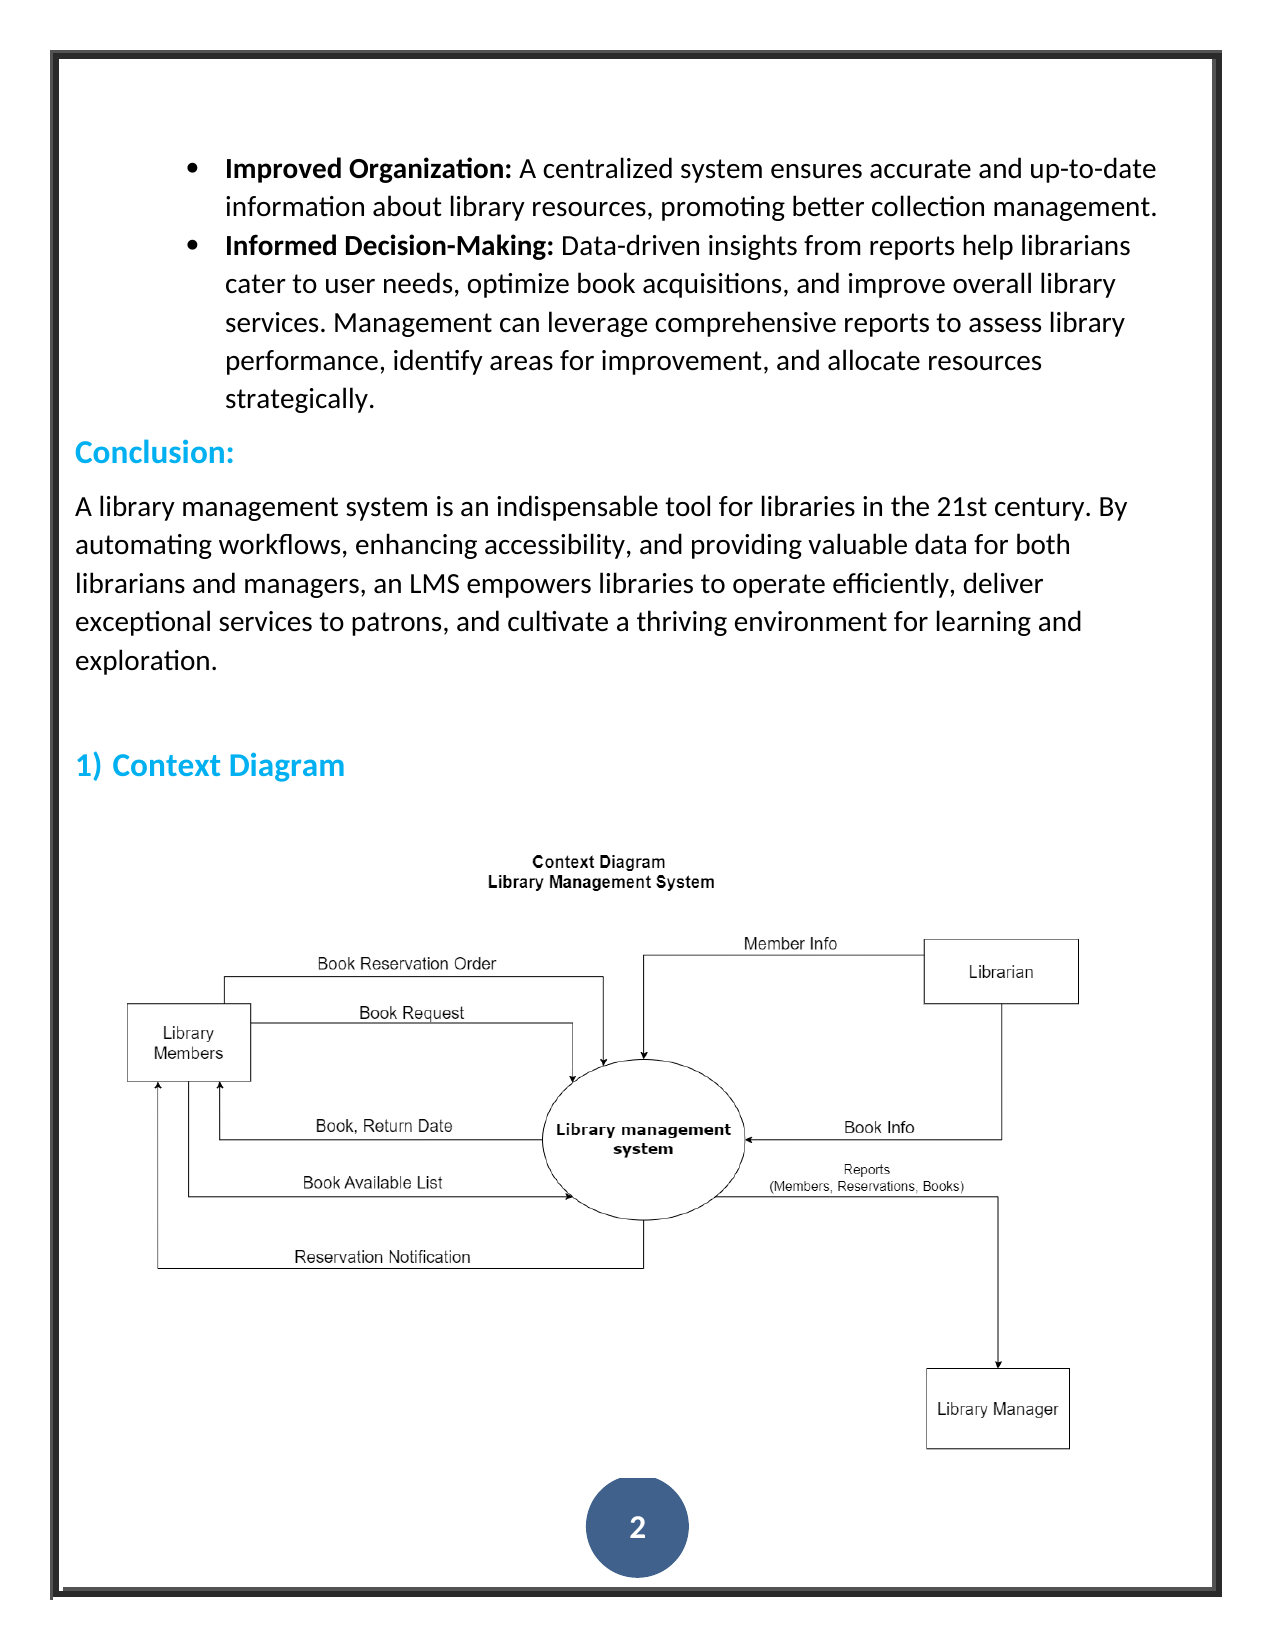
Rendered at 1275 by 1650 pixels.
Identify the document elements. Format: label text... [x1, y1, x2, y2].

text Conclusion: [75, 432, 1185, 472]
list Context Diagram [75, 744, 1185, 784]
text A library management system is an indispensable tool for libraries in the 21st century. By automating workflows, enhancing accessibility, and providing valuable data for both librarians and managers, an LMS empowers libraries to operate efficiently, deliver exceptional services to patrons, and cultivate a thriving environment for learning and exploration. [75, 488, 1185, 677]
list Informed Decision-Making: Data-driven insights from reports help librarians cater to user needs, optimize book acquisitions, and improve overall library services. Management can leverage comprehensive reports to assess library performance, identify areas for improvement, and allocate resources strategically. [187, 227, 1185, 416]
picture [112, 787, 1088, 1478]
list Improved Organization: A centralized system ensures accurate and up-to-date information about library resources, promoting better collection management. [187, 150, 1185, 224]
